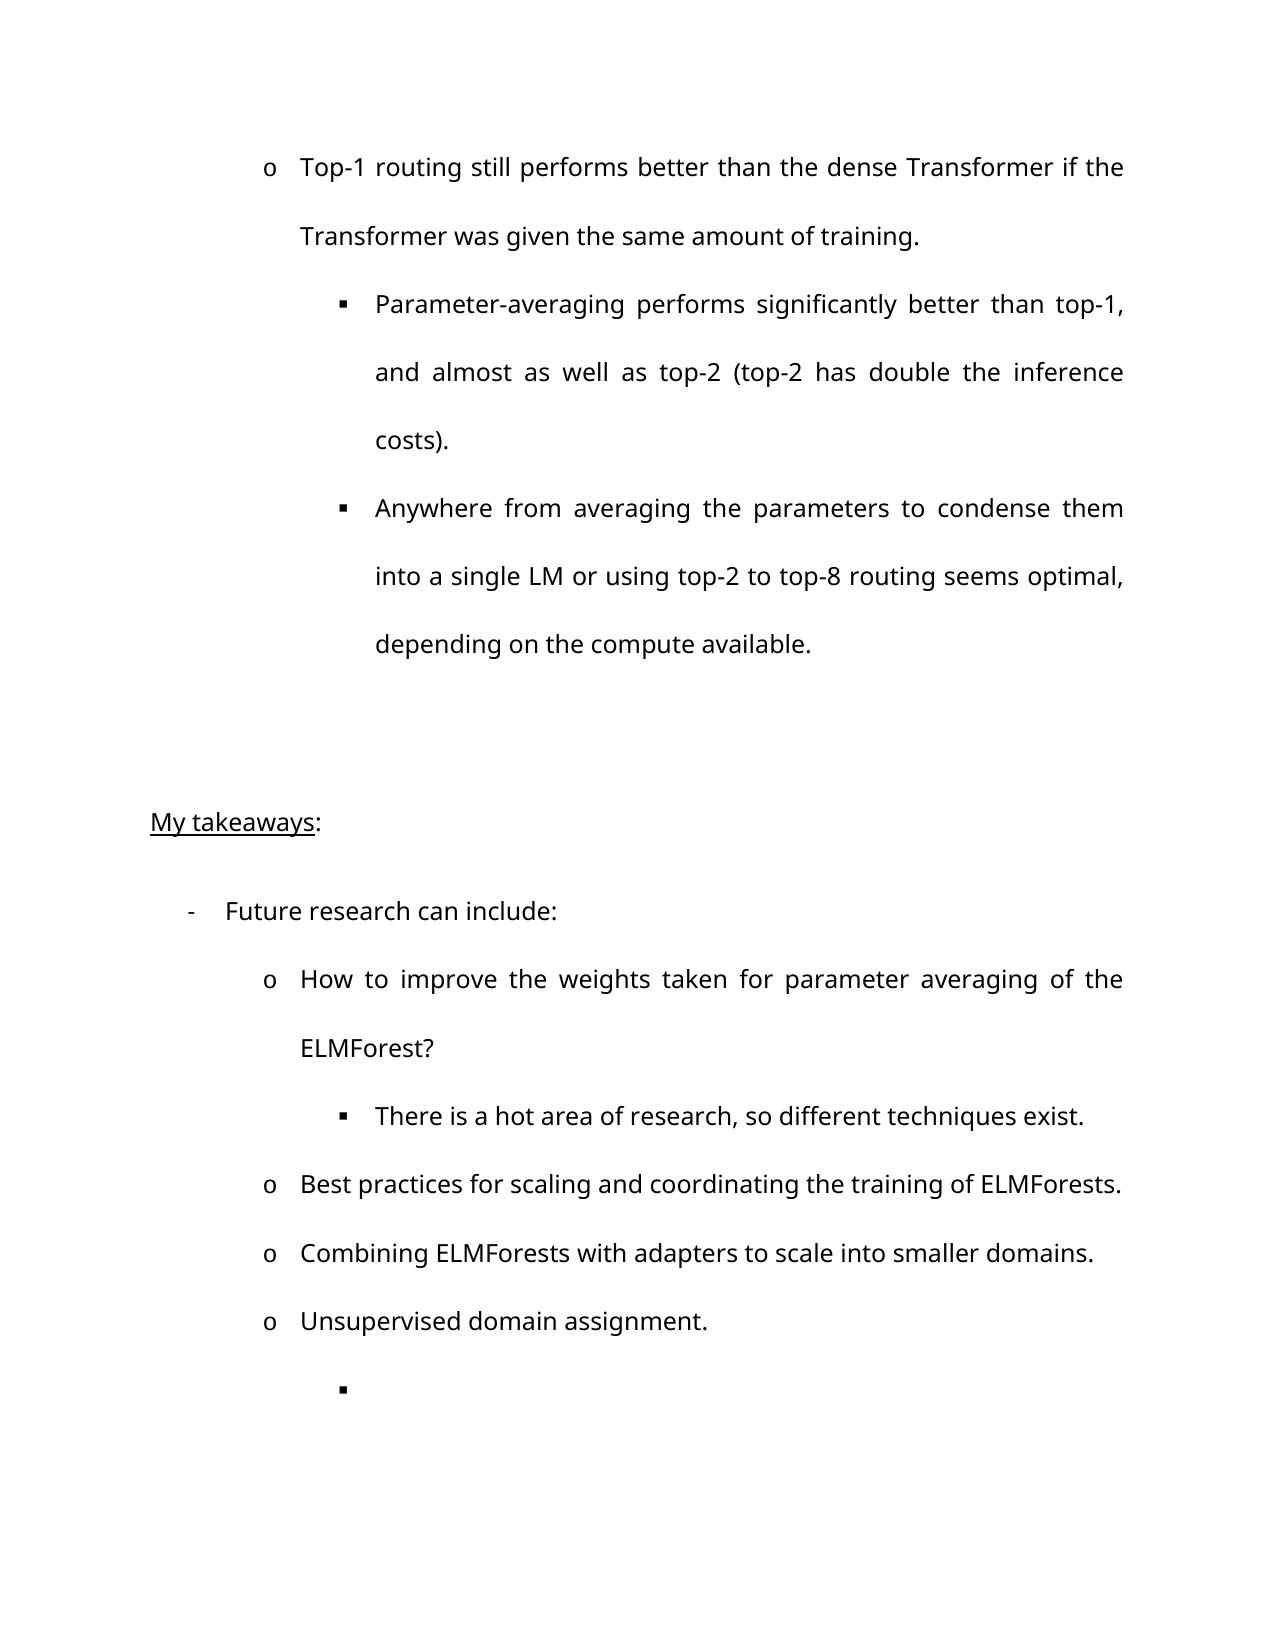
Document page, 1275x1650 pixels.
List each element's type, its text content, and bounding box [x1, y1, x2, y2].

list Anywhere from averaging the parameters to condense them into a single LM or using top-2 to top-8 routing seems optimal, depending on the compute available. [337, 491, 1125, 661]
list Unsupervised domain assignment. [262, 1304, 1125, 1338]
list Parameter-averaging performs significantly better than top-1, and almost as well as top-2 (top-2 has double the inference costs). [337, 286, 1125, 457]
list Best practices for scaling and coordinating the training of ELMForests. [262, 1167, 1125, 1201]
text My takeaways: [150, 805, 1125, 839]
list Future research can include: [187, 894, 1125, 928]
list How to improve the weights taken for parameter averaging of the ELMForest? [262, 962, 1125, 1064]
list Top-1 routing still performs better than the dense Transformer if the Transformer was given the same amount of training. [262, 150, 1125, 252]
list Combining ELMForests with adapters to scale into smaller domains. [262, 1235, 1125, 1269]
list There is a hot area of research, so different techniques exist. [337, 1098, 1125, 1133]
